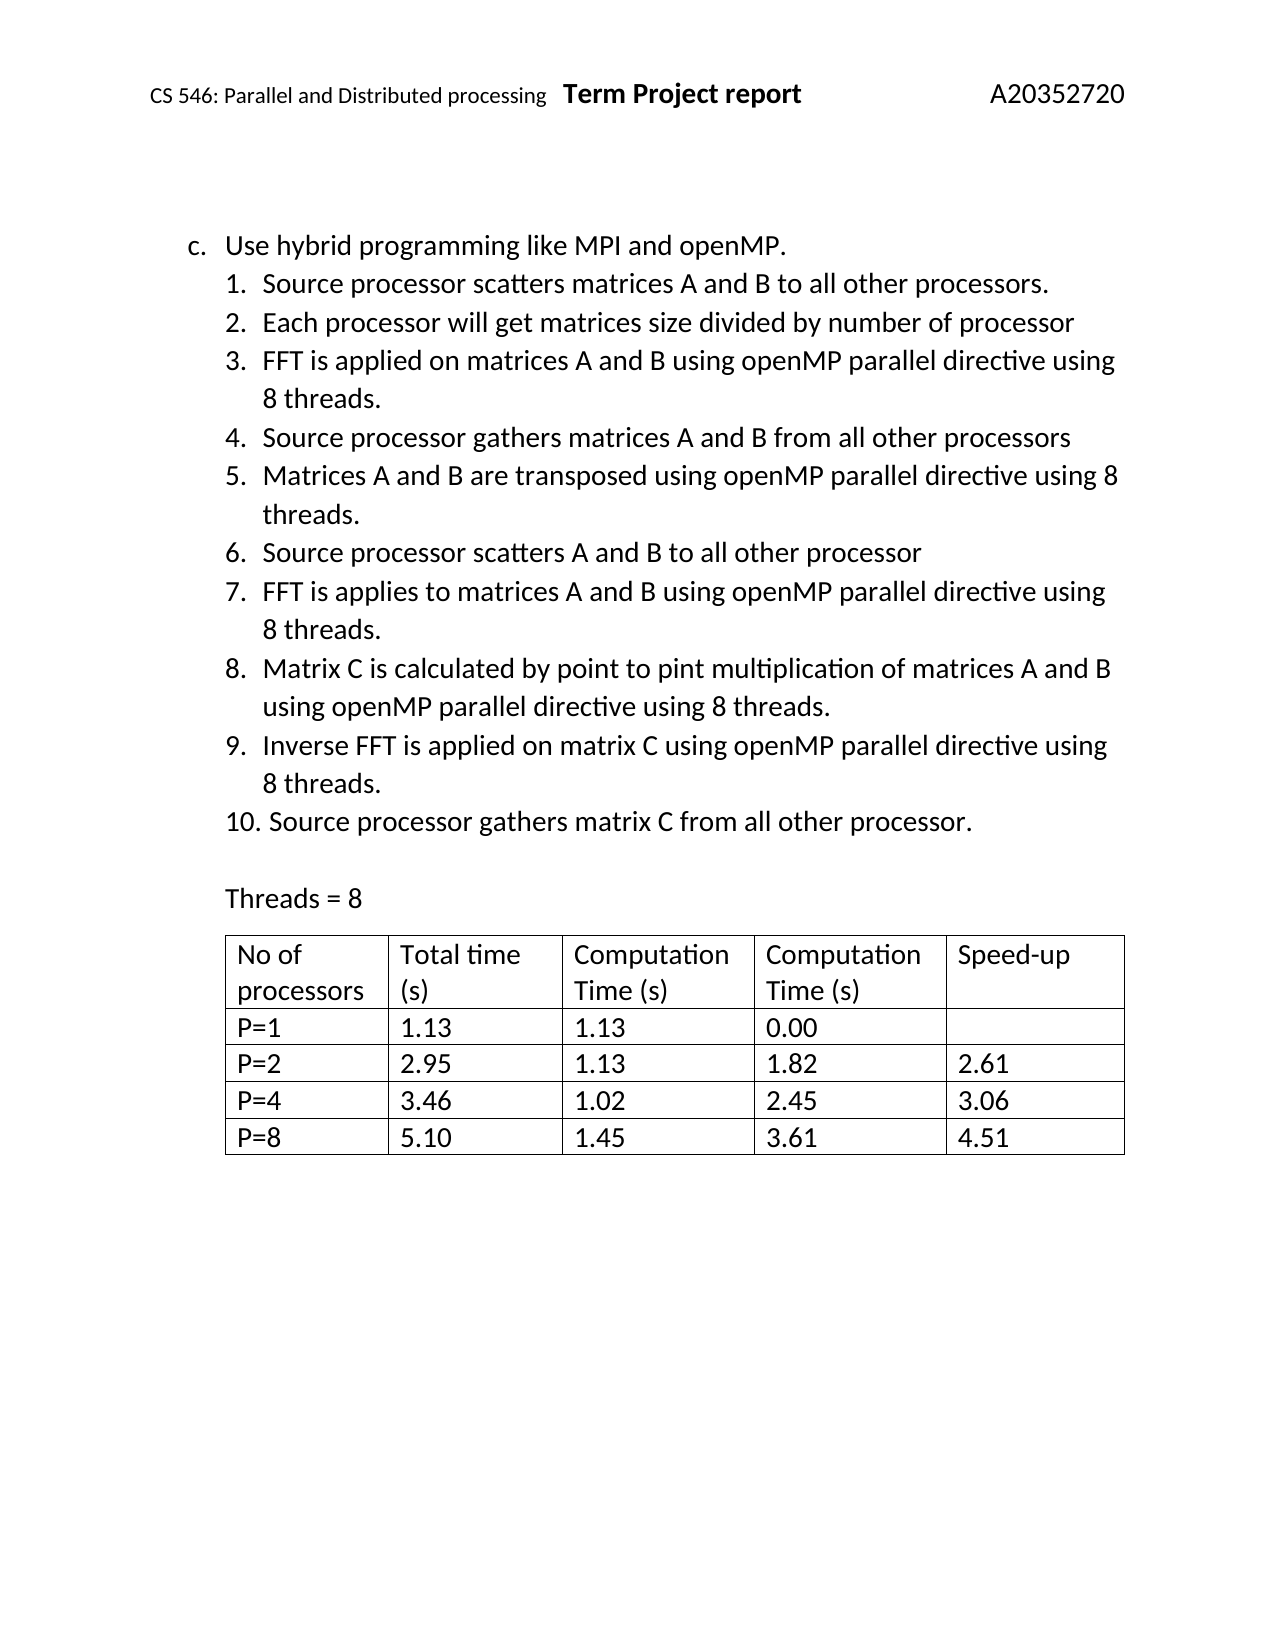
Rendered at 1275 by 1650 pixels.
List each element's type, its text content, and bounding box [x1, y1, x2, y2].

table_cell 2.95 [389, 1045, 562, 1081]
list Source processor scatters A and B to all other processor [225, 534, 1125, 570]
list Matrices A and B are transposed using openMP parallel directive using 8 threads. [225, 457, 1125, 532]
table_cell P=4 [226, 1082, 388, 1118]
list Matrix C is calculated by point to pint multiplication of matrices A and B using openMP parallel directive using 8 threads. [225, 650, 1125, 724]
list Source processor scatters matrices A and B to all other processors. [225, 265, 1125, 301]
table_header Speed-up [947, 936, 1124, 1008]
table_cell 2.45 [755, 1082, 946, 1118]
list Source processor gathers matrices A and B from all other processors [225, 419, 1125, 455]
table_cell 4.51 [947, 1119, 1124, 1154]
table_cell 3.06 [947, 1082, 1124, 1118]
table_cell 0.00 [755, 1009, 946, 1044]
table_cell P=8 [226, 1119, 388, 1154]
table_header No of processors [226, 936, 388, 1008]
table_cell [947, 1009, 1124, 1044]
table_cell 1.13 [563, 1045, 754, 1081]
table_cell P=2 [226, 1045, 388, 1081]
table_cell 5.10 [389, 1119, 562, 1154]
list FFT is applies to matrices A and B using openMP parallel directive using 8 threads. [225, 573, 1125, 647]
table_cell 1.13 [389, 1009, 562, 1044]
list Threads = 8 [225, 880, 1125, 916]
table_cell 1.45 [563, 1119, 754, 1154]
table_cell 3.46 [389, 1082, 562, 1118]
table_cell 1.13 [563, 1009, 754, 1044]
table_cell 1.02 [563, 1082, 754, 1118]
table_header Computation Time (s) [563, 936, 754, 1008]
table_cell 2.61 [947, 1045, 1124, 1081]
list Use hybrid programming like MPI and openMP. [187, 227, 1125, 262]
table_cell 3.61 [755, 1119, 946, 1154]
list Each processor will get matrices size divided by number of processor [225, 304, 1125, 339]
list Inverse FFT is applied on matrix C using openMP parallel directive using 8 threads. [225, 727, 1125, 801]
table_cell 1.82 [755, 1045, 946, 1081]
list FFT is applied on matrices A and B using openMP parallel directive using 8 threads. [225, 342, 1125, 416]
list Source processor gathers matrix C from all other processor. [225, 803, 1125, 839]
table_cell P=1 [226, 1009, 388, 1044]
table_header Computation Time (s) [755, 936, 946, 1008]
table_header Total time (s) [389, 936, 562, 1008]
